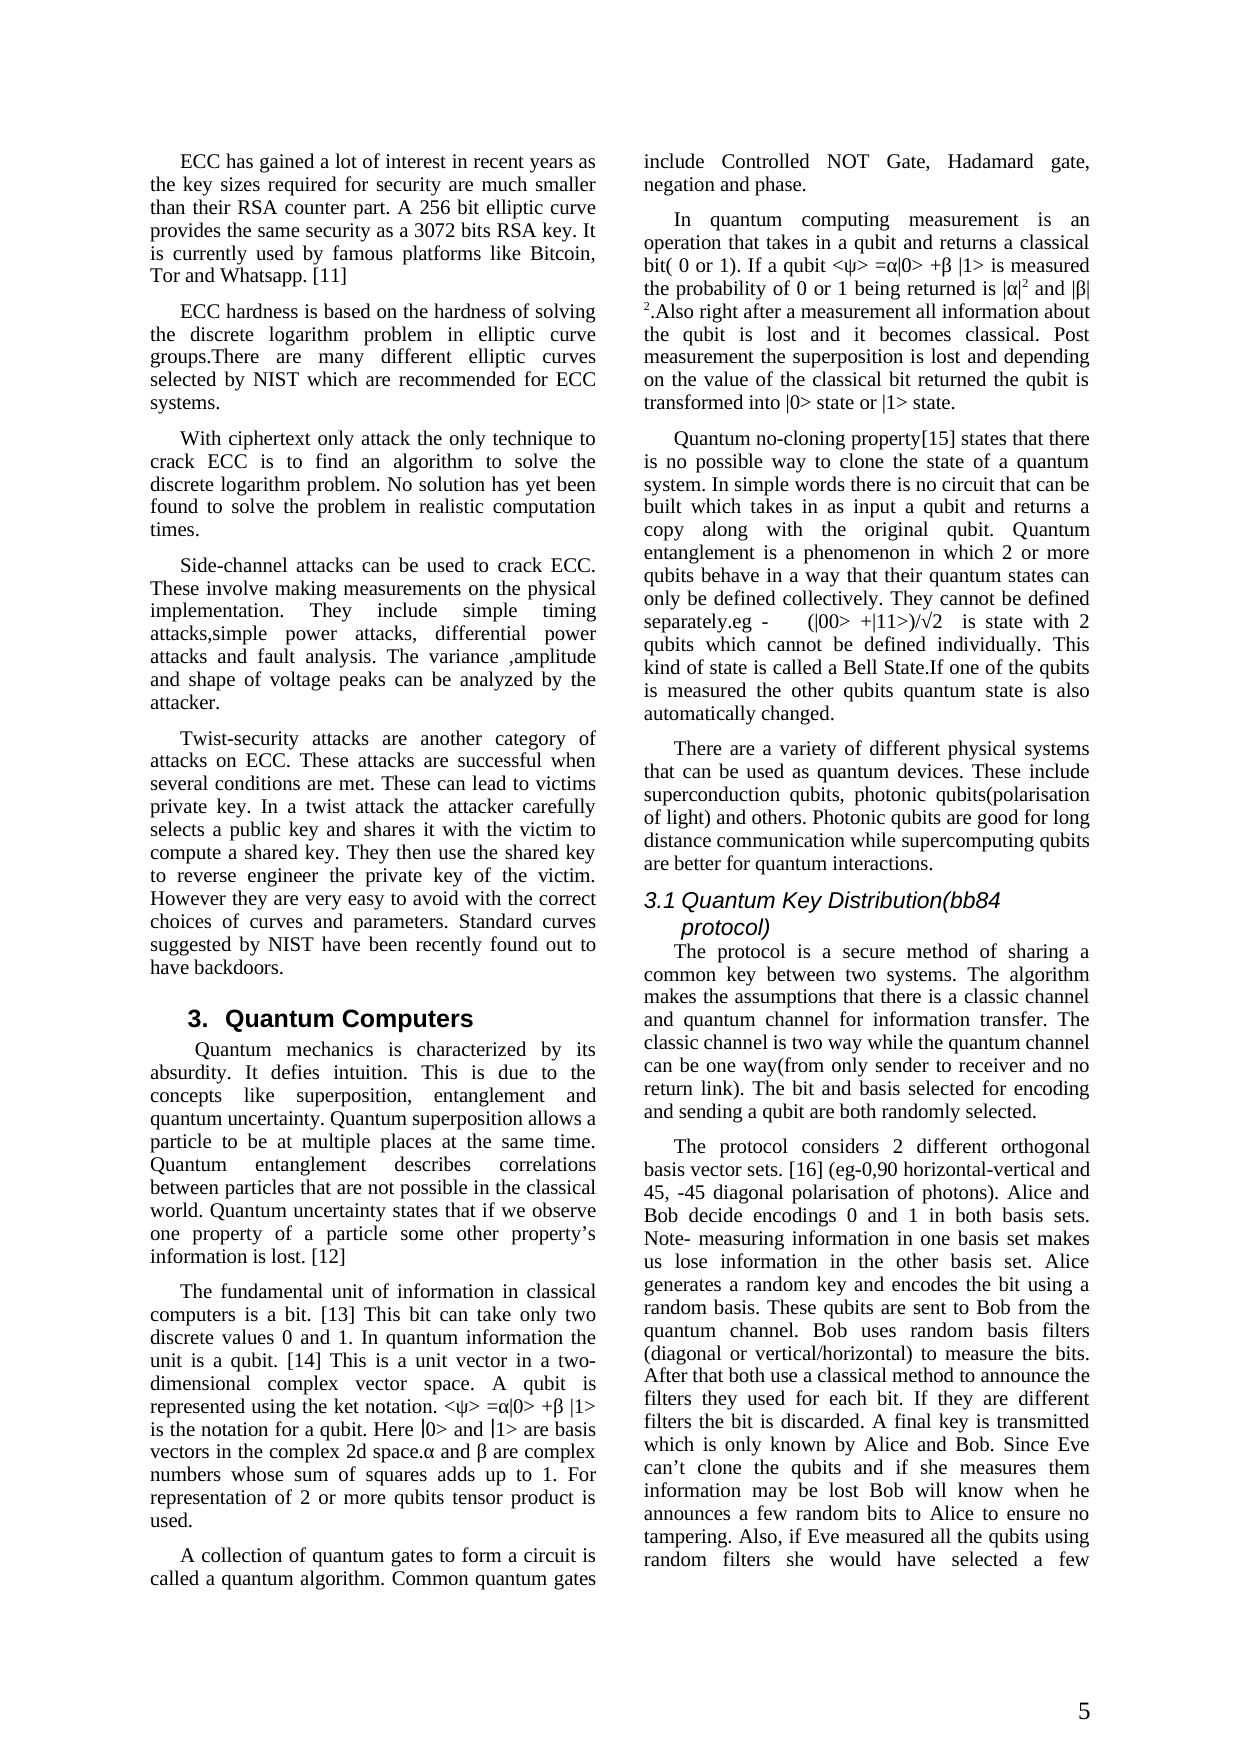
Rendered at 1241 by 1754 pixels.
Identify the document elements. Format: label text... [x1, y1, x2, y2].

text Twist-security attacks are another category of attacks on ECC. These attacks are successful when several conditions are met. These can lead to victims private key. In a twist attack the attacker carefully selects a public key and shares it with the victim to compute a shared key. They then use the shared key to reverse engineer the private key of the victim. However they are very easy to avoid with the correct choices of curves and parameters. Standard curves suggested by NIST have been recently found out to have backdoors. [150, 727, 596, 979]
text The fundamental unit of information in classical computers is a bit. This bit can take only two discrete values 0 and 1. In quantum information the unit is a qubit. This is a unit vector in a two-dimensional complex vector space. A qubit is represented using the ket notation. <ψ> =α|0> +β |1> is the notation for a qubit. Here ∣0> and ∣1> are basis vectors in the complex 2d space.α and β are complex numbers whose sum of squares adds up to 1. For representation of 2 or more qubits tensor product is used. [150, 1280, 596, 1532]
text In quantum computing measurement is an operation that takes in a qubit and returns a classical bit( 0 or 1). If a qubit <ψ> =α|0> +β |1> is measured the probability of 0 or 1 being returned is |α|2 and |β|2.Also right after a measurement all information about the qubit is lost and it becomes classical. Post measurement the superposition is lost and depending on the value of the classical bit returned the qubit is transformed into |0> state or |1> state. [644, 208, 1090, 414]
text Side-channel attacks can be used to crack ECC. These involve making measurements on the physical implementation. They include simple timing attacks,simple power attacks, differential power attacks and fault analysis. The variance ,amplitude and shape of voltage peaks can be analyzed by the attacker. [150, 554, 596, 714]
text A collection of quantum gates to form a circuit is called a quantum algorithm. Common quantum gates include Controlled NOT Gate, Hadamard gate, negation and phase. [150, 1545, 596, 1590]
text Quantum no-cloning property states that there is no possible way to clone the state of a quantum system. In simple words there is no circuit that can be built which takes in as input a qubit and returns a copy along with the original qubit. Quantum entanglement is a phenomenon in which 2 or more qubits behave in a way that their quantum states can only be defined collectively. They cannot be defined separately.eg - (|00> +|11>)/√2 is state with 2 qubits which cannot be defined individually. This kind of state is called a Bell State.If one of the qubits is measured the other qubits quantum state is also automatically changed. [644, 427, 1090, 725]
text There are a variety of different physical systems that can be used as quantum devices. These include superconduction qubits, photonic qubits(polarisation of light) and others. Photonic qubits are good for long distance communication while supercomputing qubits are better for quantum interactions. [644, 737, 1090, 874]
text ECC has gained a lot of interest in recent years as the key sizes required for security are much smaller than their RSA counter part. A 256 bit elliptic curve provides the same security as a 3072 bits RSA key. It is currently used by famous platforms like Bitcoin, Tor and Whatsapp. [150, 150, 596, 287]
text The protocol is a secure method of sharing a common key between two systems. The algorithm makes the assumptions that there is a classic channel and quantum channel for information transfer. The classic channel is two way while the quantum channel can be one way(from only sender to receiver and no return link). The bit and basis selected for encoding and sending a qubit are both randomly selected. [644, 940, 1090, 1123]
text A collection of quantum gates to form a circuit is called a quantum algorithm. Common quantum gates include Controlled NOT Gate, Hadamard gate, negation and phase. [644, 150, 1090, 196]
text With ciphertext only attack the only technique to crack ECC is to find an algorithm to solve the discrete logarithm problem. No solution has yet been found to solve the problem in realistic computation times. [150, 427, 596, 541]
text Quantum mechanics is characterized by its absurdity. It defies intuition. This is due to the concepts like superposition, entanglement and quantum uncertainty. Quantum superposition allows a particle to be at multiple places at the same time. Quantum entanglement describes correlations between particles that are not possible in the classical world. Quantum uncertainty states that if we observe one property of a particle some other property’s information is lost. [150, 1039, 596, 1268]
text ECC hardness is based on the hardness of solving the discrete logarithm problem in elliptic curve groups.There are many different elliptic curves selected by NIST which are recommended for ECC systems. [150, 300, 596, 414]
subtitle Quantum Computers [187, 1004, 596, 1032]
subtitle Quantum Key Distribution(bb84 protocol) [644, 887, 1090, 940]
